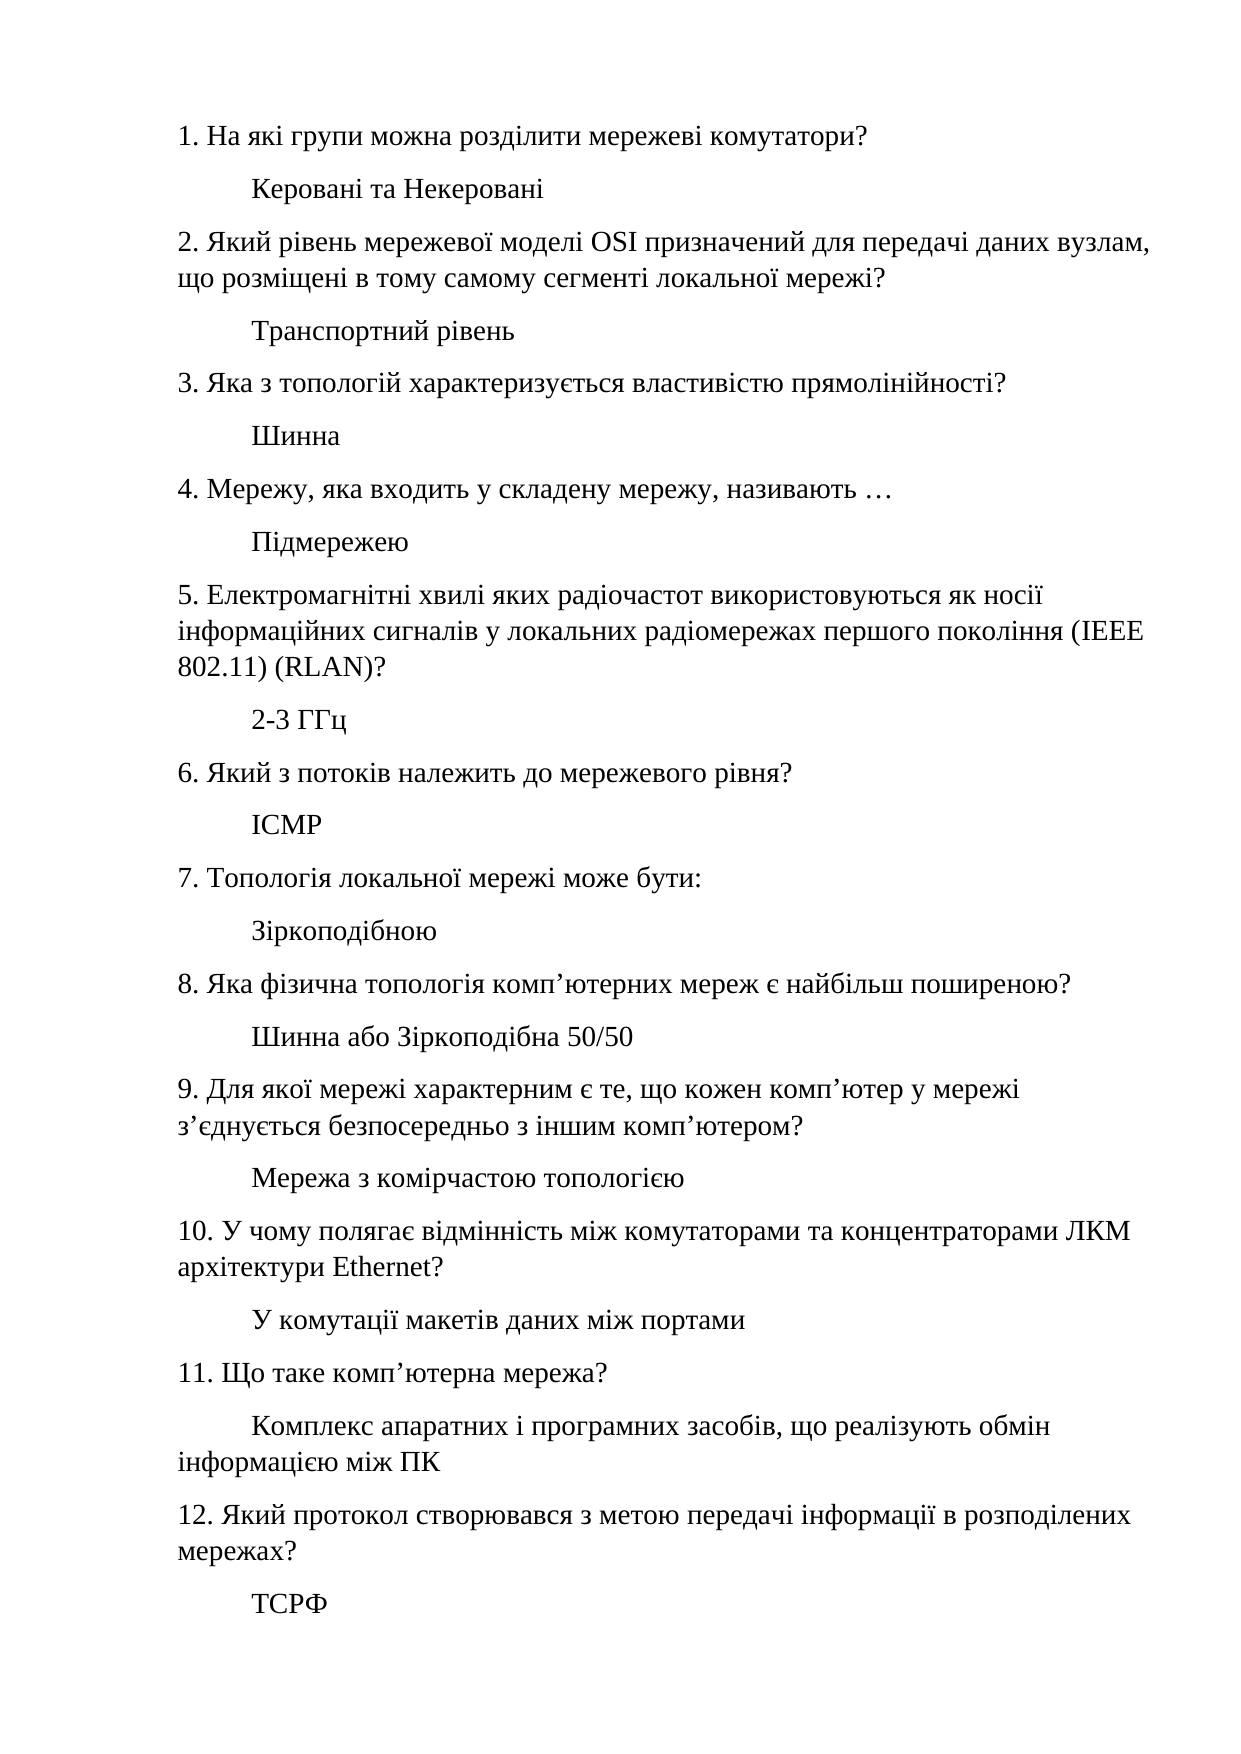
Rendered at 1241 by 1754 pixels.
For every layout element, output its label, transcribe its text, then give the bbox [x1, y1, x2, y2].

text Транспортний рівень [177, 313, 1152, 346]
text 6. Який з потоків належить до мережевого рівня? [177, 755, 1152, 788]
text ICMP [177, 807, 1152, 841]
text 2. Який рівень мережевої моделі OSI призначений для передачі даних вузлам, що розміщені в тому самому сегменті локальної мережі? [177, 224, 1152, 293]
text 3. Яка з топологій характеризується властивістю прямолінійності? [177, 366, 1152, 399]
text 4. Мережу, яка входить у складену мережу, називають … [177, 471, 1152, 505]
text 1. На які групи можна розділити мережеві комутатори? [177, 118, 1152, 152]
text 5. Електромагнітні хвилі яких радіочастот використовуються як носії інформаційних сигналів у локальних радіомережах першого покоління (IEEE 802.11) (RLAN)? [177, 577, 1152, 683]
text Мережа з комірчастою топологією [177, 1161, 1152, 1194]
text Підмережею [177, 524, 1152, 557]
text У комутації макетів даних між портами [177, 1302, 1152, 1336]
text 11. Що таке комп’ютерна мережа? [177, 1355, 1152, 1389]
text Шинна [177, 418, 1152, 452]
text 9. Для якої мережі характерним є те, що кожен комп’ютер у мережі з’єднується безпосередньо з іншим комп’ютером? [177, 1072, 1152, 1141]
text 8. Яка фізична топологія комп’ютерних мереж є найбільш поширеною? [177, 966, 1152, 999]
text Шинна або Зіркоподібна 50/50 [177, 1019, 1152, 1052]
text 12. Який протокол створювався з метою передачі інформації в розподілених мережах? [177, 1497, 1152, 1567]
text Керовані та Некеровані [177, 171, 1152, 204]
text TCPФ [177, 1586, 1152, 1619]
text Зіркоподібною [177, 913, 1152, 947]
text 10. У чому полягає відмінність між комутаторами та концентраторами ЛКМ архітектури Ethernet? [177, 1213, 1152, 1283]
text Комплекс апаратних і програмних засобів, що реалізують обмін інформацією між ПК [177, 1408, 1152, 1478]
text 7. Топологія локальної мережі може бути: [177, 860, 1152, 894]
text 2-3 ГГц [177, 702, 1152, 735]
